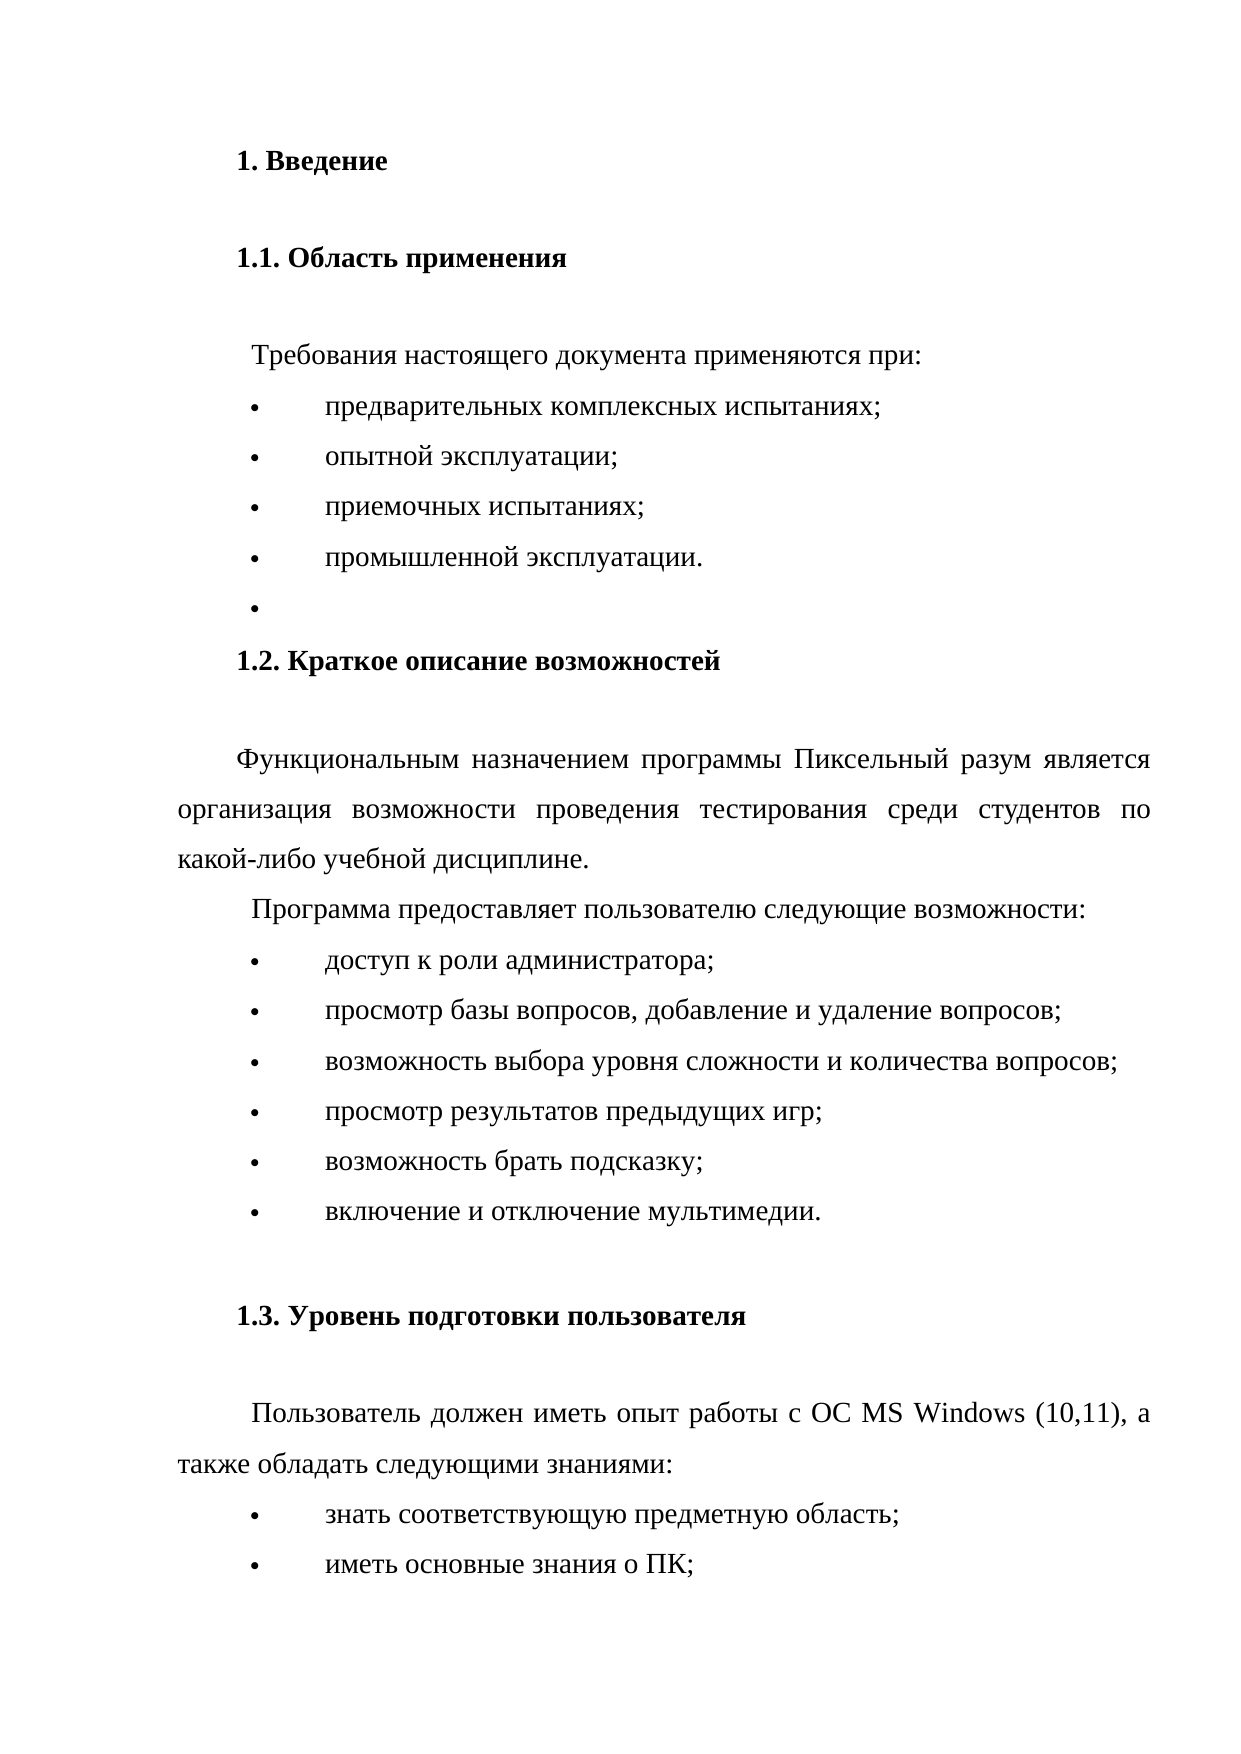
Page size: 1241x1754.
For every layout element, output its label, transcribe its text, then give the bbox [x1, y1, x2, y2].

list знать соответствующую предметную область; [177, 1496, 1152, 1530]
text Программа предоставляет пользователю следующие возможности: [177, 892, 1152, 925]
list иметь основные знания о ПК; [177, 1546, 1152, 1580]
text Требования настоящего документа применяются при: [177, 337, 1152, 371]
list просмотр базы вопросов, добавление и удаление вопросов; [177, 992, 1152, 1026]
text Функциональным назначением программы Пиксельный разум является организация возможности проведения тестирования среди студентов по какой-либо учебной дисциплине. [177, 741, 1152, 875]
list опытной эксплуатации; [177, 438, 1152, 472]
list предварительных комплексных испытаниях; [177, 388, 1152, 421]
list возможность выбора уровня сложности и количества вопросов; [177, 1043, 1152, 1076]
list промышленной эксплуатации. [177, 539, 1152, 572]
list просмотр результатов предыдущих игр; [177, 1093, 1152, 1126]
text Пользователь должен иметь опыт работы с ОС MS Windows (10,11), а также обладать следующими знаниями: [177, 1396, 1152, 1479]
subtitle 1. Введение [177, 143, 1152, 177]
subtitle 1.2. Краткое описание возможностей [177, 643, 1152, 677]
list доступ к роли администратора; [177, 942, 1152, 976]
list приемочных испытаниях; [177, 488, 1152, 522]
subtitle 1.3. Уровень подготовки пользователя [177, 1298, 1152, 1332]
subtitle 1.1. Область применения [177, 240, 1152, 274]
list включение и отключение мультимедии. [177, 1193, 1152, 1227]
list возможность брать подсказку; [177, 1143, 1152, 1177]
